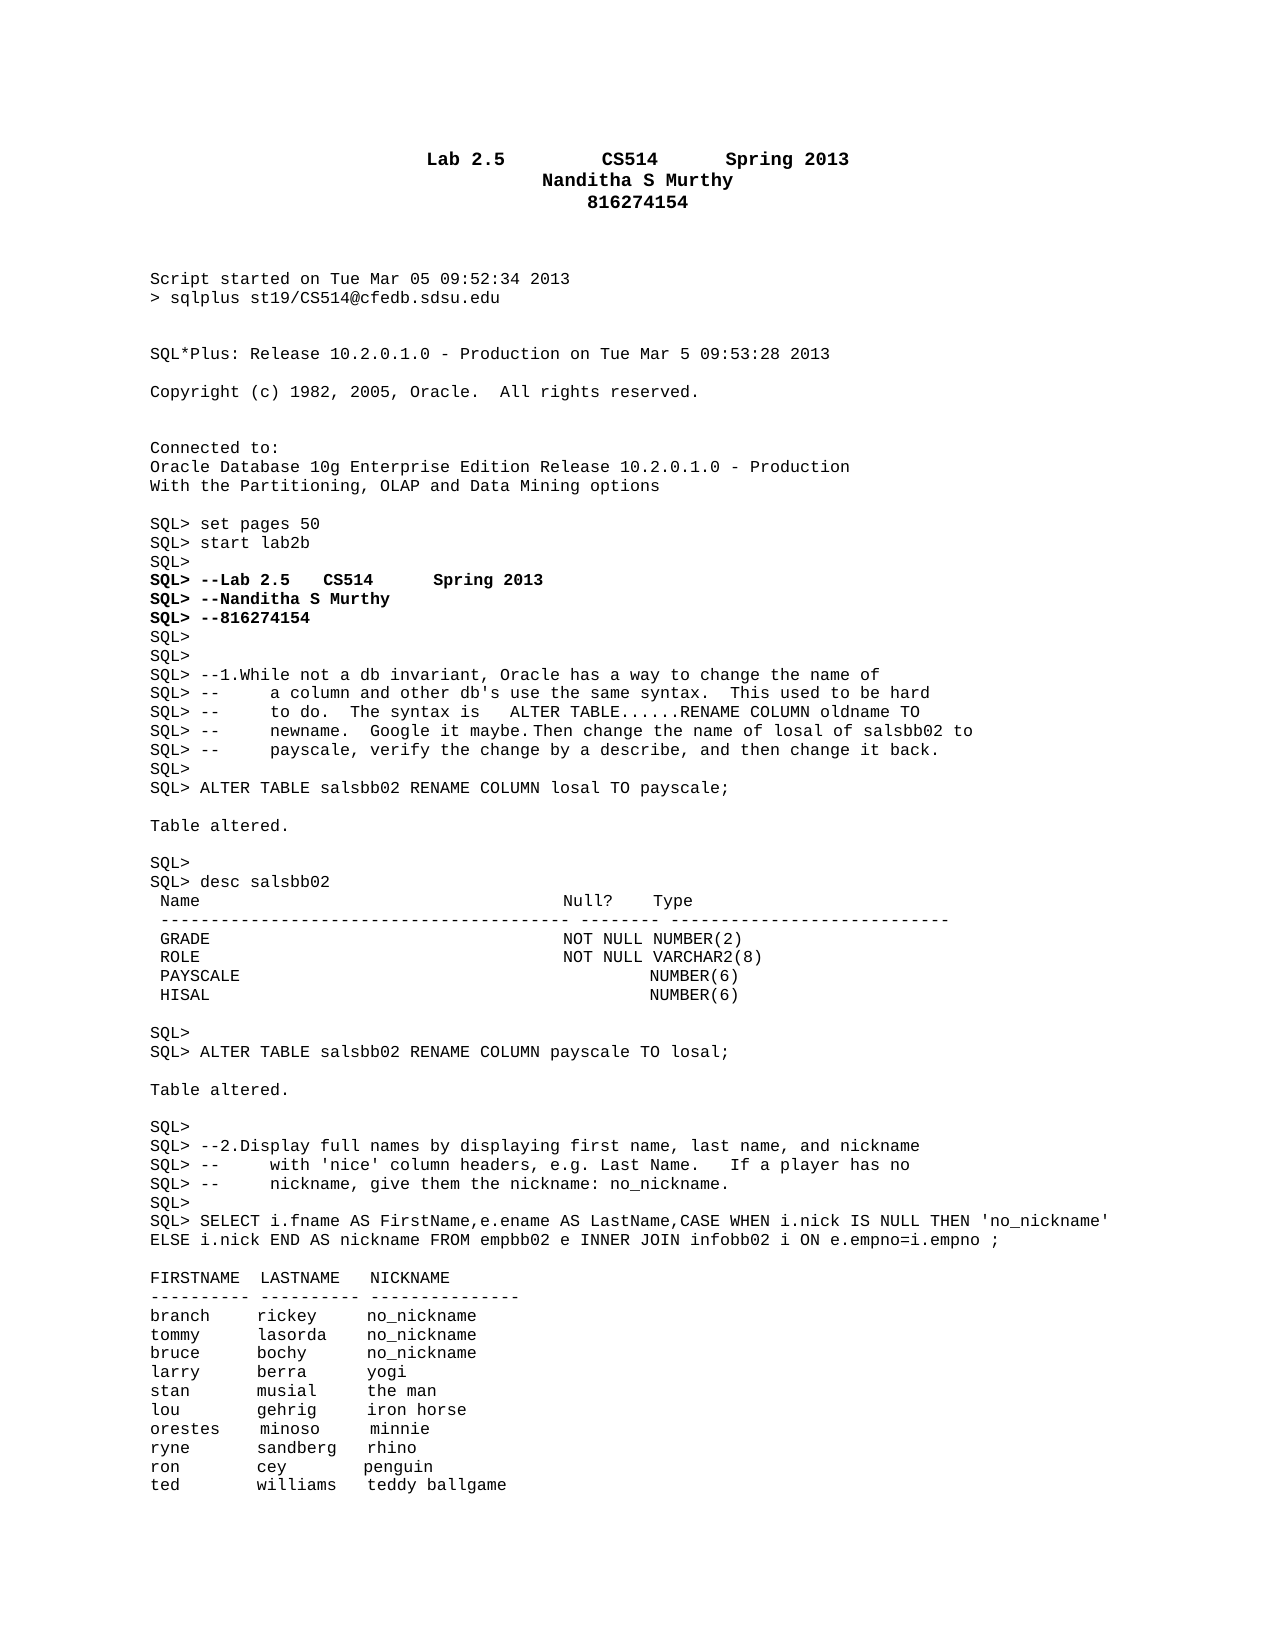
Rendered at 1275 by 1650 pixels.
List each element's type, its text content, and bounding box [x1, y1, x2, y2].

text SQL> [150, 761, 1125, 779]
text stan musial the man [150, 1383, 1125, 1402]
text larry berra yogi [150, 1364, 1125, 1383]
text SQL> [150, 855, 1125, 874]
text Table altered. [150, 817, 1125, 836]
text orestes minoso minnie [150, 1420, 1125, 1439]
text ted williams teddy ballgame [150, 1477, 1125, 1496]
text SQL> --2.Display full names by displaying first name, last name, and nickname [150, 1138, 1125, 1156]
text Oracle Database 10g Enterprise Edition Release 10.2.0.1.0 - Production [150, 459, 1125, 478]
text bruce bochy no_nickname [150, 1345, 1125, 1364]
text SQL> -- to do. The syntax is ALTER TABLE......RENAME COLUMN oldname TO [150, 704, 1125, 723]
text SQL> [150, 1194, 1125, 1213]
text SQL> [150, 647, 1125, 666]
text Nanditha S Murthy [150, 171, 1125, 192]
text SQL> -- payscale, verify the change by a describe, and then change it back. [150, 742, 1125, 761]
text SQL> set pages 50 [150, 515, 1125, 534]
text SQL> [150, 1119, 1125, 1138]
text SQL> -- nickname, give them the nickname: no_nickname. [150, 1175, 1125, 1194]
text lou gehrig iron horse [150, 1402, 1125, 1420]
text SQL> SELECT i.fname AS FirstName,e.ename AS LastName,CASE WHEN i.nick IS NULL THEN 'no_nickname' ELSE i.nick END AS nickname FROM empbb02 e INNER JOIN infobb02 i ON e.empno=i.empno ; [150, 1213, 1125, 1251]
text SQL> start lab2b [150, 534, 1125, 553]
text 816274154 [150, 192, 1125, 214]
text > sqlplus st19/CS514@cfedb.sdsu.edu [150, 289, 1125, 308]
text Lab 2.5 CS514 Spring 2013 [150, 150, 1125, 171]
text GRADE NOT NULL NUMBER(2) [150, 930, 1125, 949]
text SQL> desc salsbb02 [150, 874, 1125, 892]
text FIRSTNAME LASTNAME NICKNAME [150, 1269, 1125, 1288]
text Connected to: [150, 440, 1125, 459]
text ryne sandberg rhino [150, 1439, 1125, 1458]
text SQL> -- with 'nice' column headers, e.g. Last Name. If a player has no [150, 1156, 1125, 1175]
text With the Partitioning, OLAP and Data Mining options [150, 478, 1125, 497]
text SQL> ALTER TABLE salsbb02 RENAME COLUMN payscale TO losal; [150, 1043, 1125, 1062]
text SQL*Plus: Release 10.2.0.1.0 - Production on Tue Mar 5 09:53:28 2013 [150, 346, 1125, 364]
text SQL> [150, 1024, 1125, 1043]
text Copyright (c) 1982, 2005, Oracle. All rights reserved. [150, 383, 1125, 402]
text SQL> --816274154 [150, 610, 1125, 628]
text SQL> [150, 553, 1125, 572]
text SQL> ALTER TABLE salsbb02 RENAME COLUMN losal TO payscale; [150, 779, 1125, 798]
text ROLE NOT NULL VARCHAR2(8) [150, 949, 1125, 968]
text Table altered. [150, 1081, 1125, 1100]
text SQL> --1.While not a db invariant, Oracle has a way to change the name of [150, 666, 1125, 685]
text SQL> [150, 628, 1125, 647]
text ron cey penguin [150, 1458, 1125, 1477]
text branch rickey no_nickname [150, 1307, 1125, 1326]
text SQL> -- a column and other db's use the same syntax. This used to be hard [150, 685, 1125, 704]
text Name Null? Type [150, 892, 1125, 911]
text Script started on Tue Mar 05 09:52:34 2013 [150, 270, 1125, 289]
text PAYSCALE NUMBER(6) [150, 968, 1125, 987]
text ----------------------------------------- -------- ---------------------------- [150, 911, 1125, 930]
text HISAL NUMBER(6) [150, 987, 1125, 1006]
text ---------- ---------- --------------- [150, 1288, 1125, 1307]
text SQL> -- newname. Google it maybe. Then change the name of losal of salsbb02 to [150, 723, 1125, 742]
text SQL> --Nanditha S Murthy [150, 591, 1125, 610]
text SQL> --Lab 2.5 CS514 Spring 2013 [150, 572, 1125, 591]
text tommy lasorda no_nickname [150, 1326, 1125, 1345]
